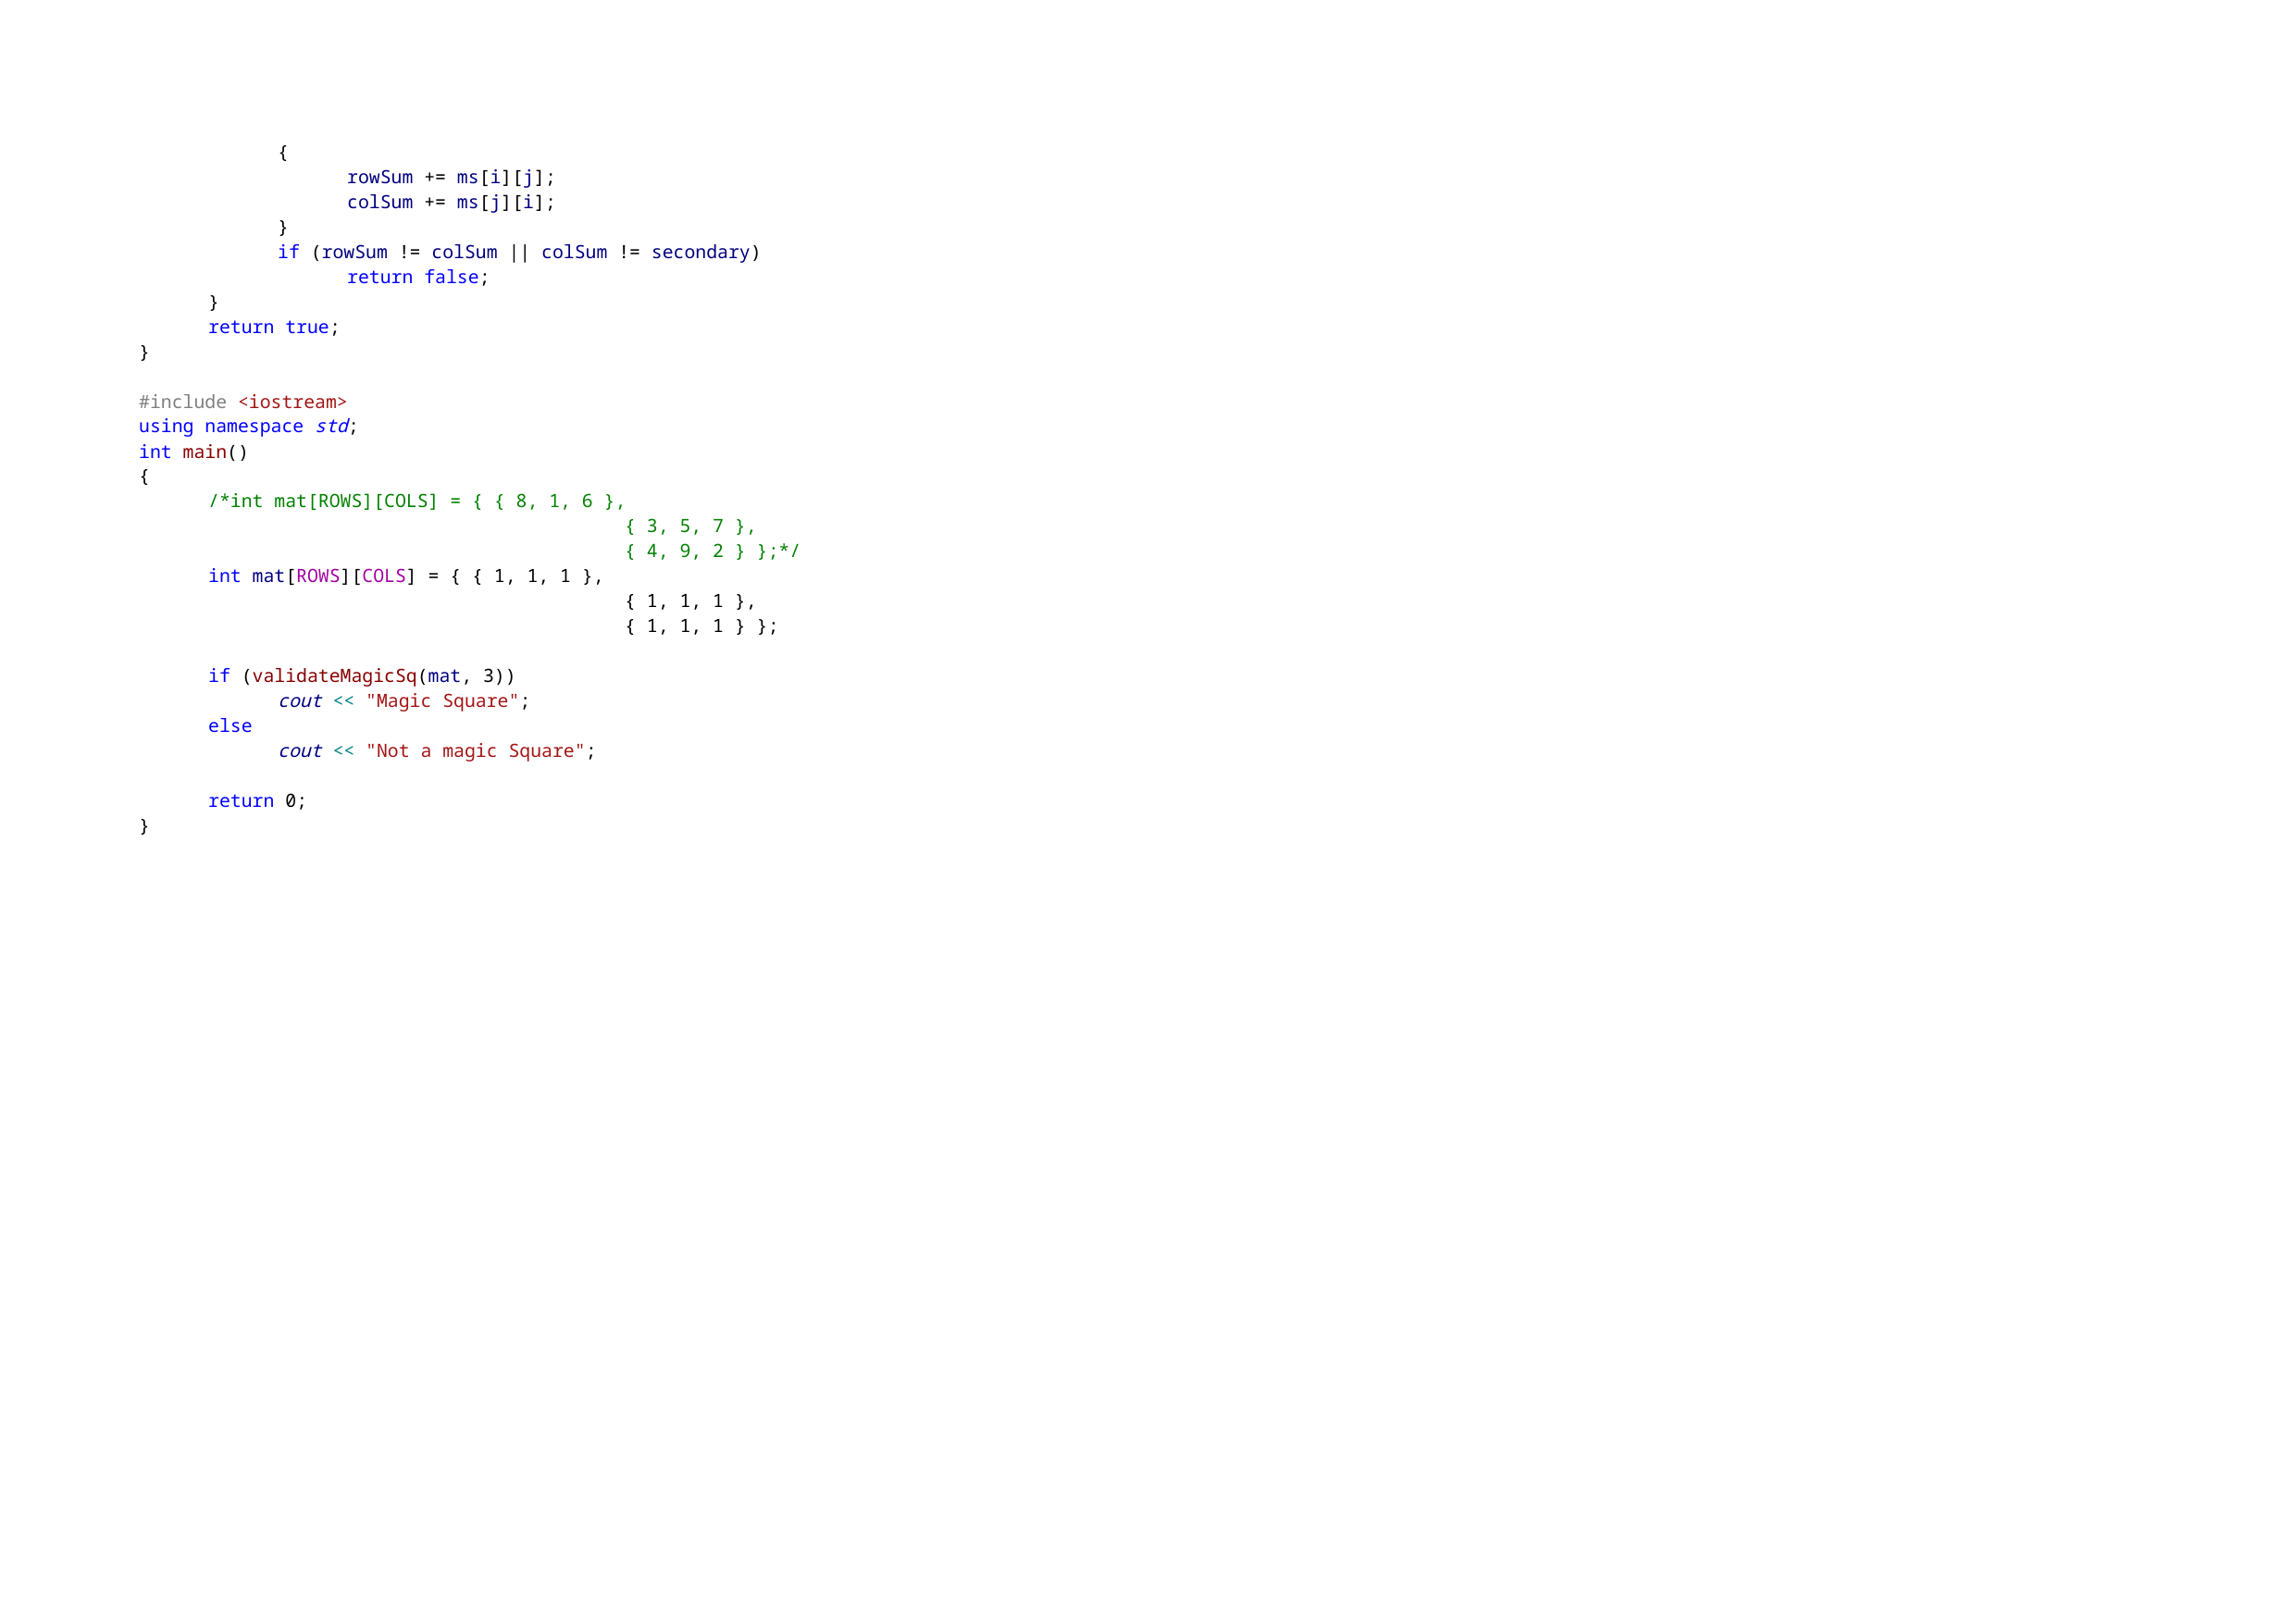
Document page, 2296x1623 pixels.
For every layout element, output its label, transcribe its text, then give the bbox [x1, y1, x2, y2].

text return 0; [139, 787, 2156, 812]
text int mat[ROWS][COLS] = { { 1, 1, 1 }, [139, 564, 2156, 588]
text return true; [139, 314, 2156, 339]
text { 4, 9, 2 } };*/ [139, 539, 2156, 564]
text cout << "Not a magic Square"; [139, 737, 2156, 762]
text } [139, 289, 2156, 314]
text if (validateMagicSq(mat, 3)) [139, 663, 2156, 688]
text { [139, 464, 2156, 489]
text #include <iostream> [139, 389, 2156, 414]
text /*int mat[ROWS][COLS] = { { 8, 1, 6 }, [139, 489, 2156, 514]
text } [139, 812, 2156, 837]
text int main() [139, 439, 2156, 464]
text else [139, 713, 2156, 737]
text using namespace std; [139, 414, 2156, 439]
text { 3, 5, 7 }, [139, 514, 2156, 539]
text { 1, 1, 1 }, [139, 588, 2156, 613]
text colSum += ms[j][i]; [139, 189, 2156, 214]
text { 1, 1, 1 } }; [139, 613, 2156, 638]
text { [139, 139, 2156, 164]
text return false; [139, 264, 2156, 289]
text cout << "Magic Square"; [139, 688, 2156, 713]
text } [139, 339, 2156, 364]
text if (rowSum != colSum || colSum != secondary) [139, 239, 2156, 264]
text rowSum += ms[i][j]; [139, 164, 2156, 189]
text } [139, 214, 2156, 239]
